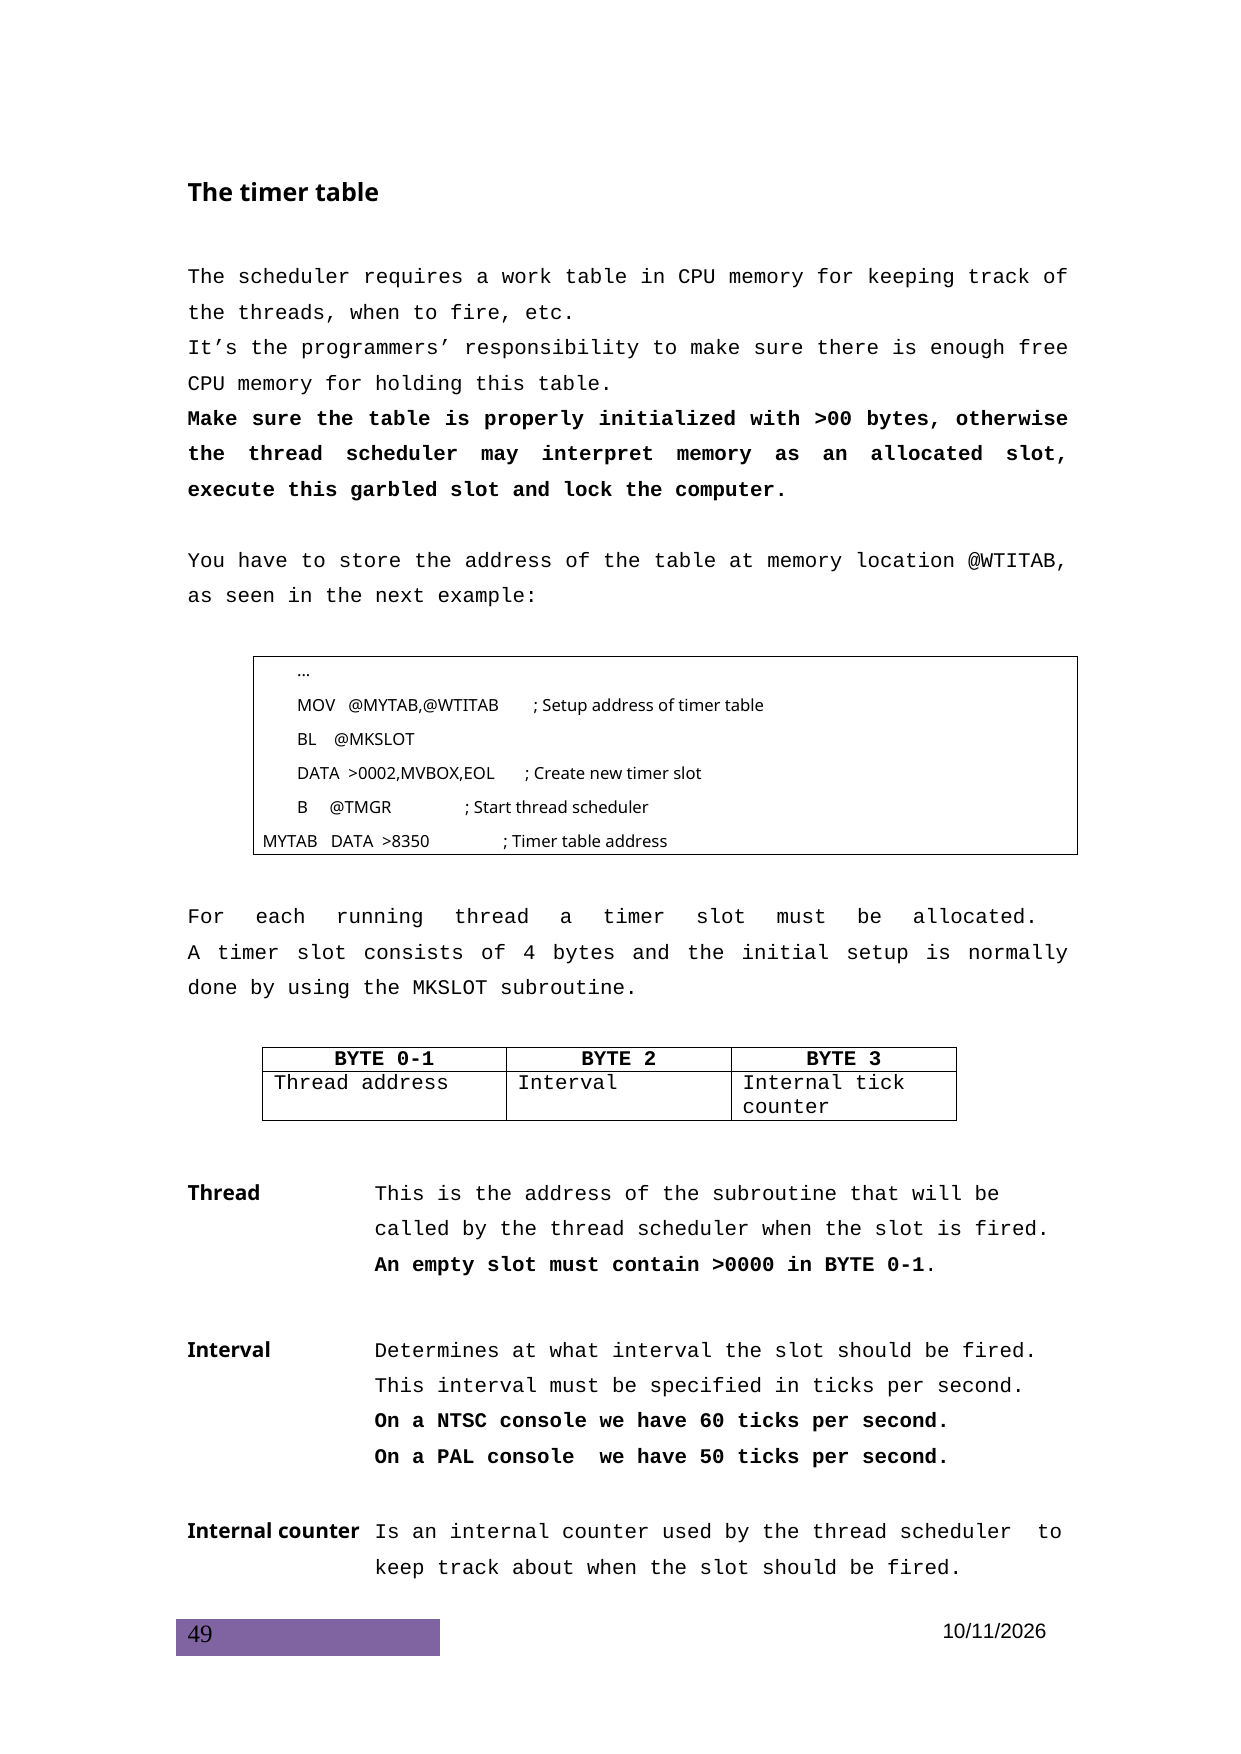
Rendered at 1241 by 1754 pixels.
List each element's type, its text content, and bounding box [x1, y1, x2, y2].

text Thread This is the address of the subroutine that will be called by the thread scheduler when the slot is fired. An empty slot must contain >0000 in BYTE 0-1. [187, 1178, 1069, 1320]
subtitle The timer table [187, 175, 1069, 209]
text MYTAB DATA >8350 ; Timer table address [254, 826, 1077, 854]
text It’s the programmers’ responsibility to make sure there is enough free CPU memory for holding this table. [187, 337, 1069, 396]
text ... [254, 657, 1077, 682]
text BL @MKSLOT [254, 724, 1077, 750]
table_header BYTE 3 [732, 1048, 956, 1071]
table_cell Interval [507, 1072, 731, 1119]
table_cell Thread address [263, 1072, 506, 1119]
text You have to store the address of the table at memory location @WTITAB, as seen in the next example: [187, 550, 1069, 609]
text Interval Determines at what interval the slot should be fired. This interval must be specified in ticks per second. On a NTSC console we have 60 ticks per second. On a PAL console we have 50 ticks per second. [187, 1335, 1069, 1469]
text MOV @MYTAB,@WTITAB ; Setup address of timer table [254, 690, 1077, 716]
text DATA >0002,MVBOX,EOL ; Create new timer slot [254, 758, 1077, 784]
table_header BYTE 2 [507, 1048, 731, 1071]
text Internal counter Is an internal counter used by the thread scheduler to keep track about when the slot should be fired. [187, 1517, 1069, 1581]
text B @TMGR ; Start thread scheduler [254, 792, 1077, 818]
table_cell Internal tick counter [732, 1072, 956, 1119]
text The scheduler requires a work table in CPU memory for keeping track of the threads, when to fire, etc. [187, 266, 1069, 325]
text For each running thread a timer slot must be allocated. A timer slot consists of 4 bytes and the initial setup is normally done by using the MKSLOT subroutine. [187, 906, 1069, 1001]
text Make sure the table is properly initialized with >00 bytes, otherwise the thread scheduler may interpret memory as an allocated slot, execute this garbled slot and lock the computer. [187, 408, 1069, 502]
table_header BYTE 0-1 [263, 1048, 506, 1071]
